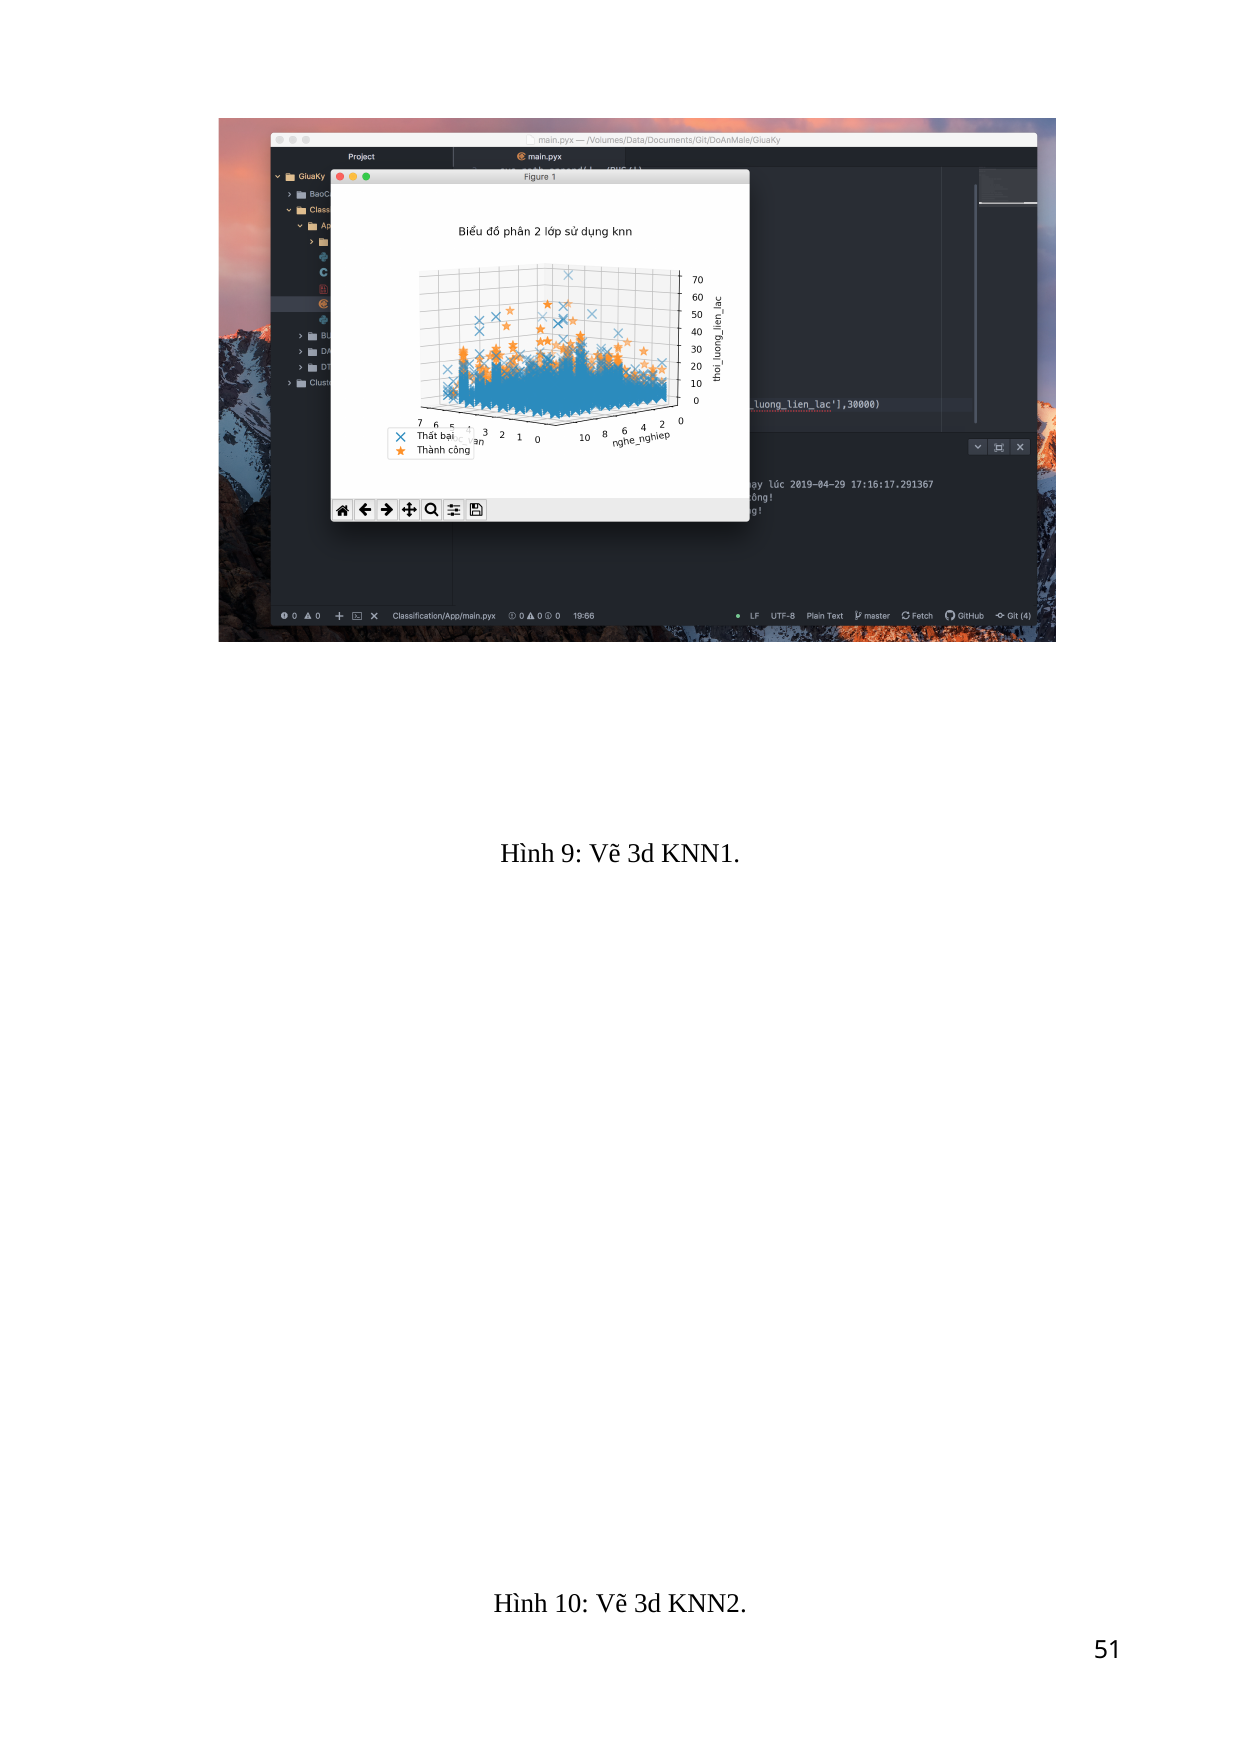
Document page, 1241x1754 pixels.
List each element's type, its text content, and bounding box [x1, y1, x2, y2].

picture [218, 118, 1056, 642]
text Hình 9: Vẽ 3d KNN1. [118, 837, 1122, 868]
text Hình 10: Vẽ 3d KNN2. [118, 1587, 1122, 1618]
